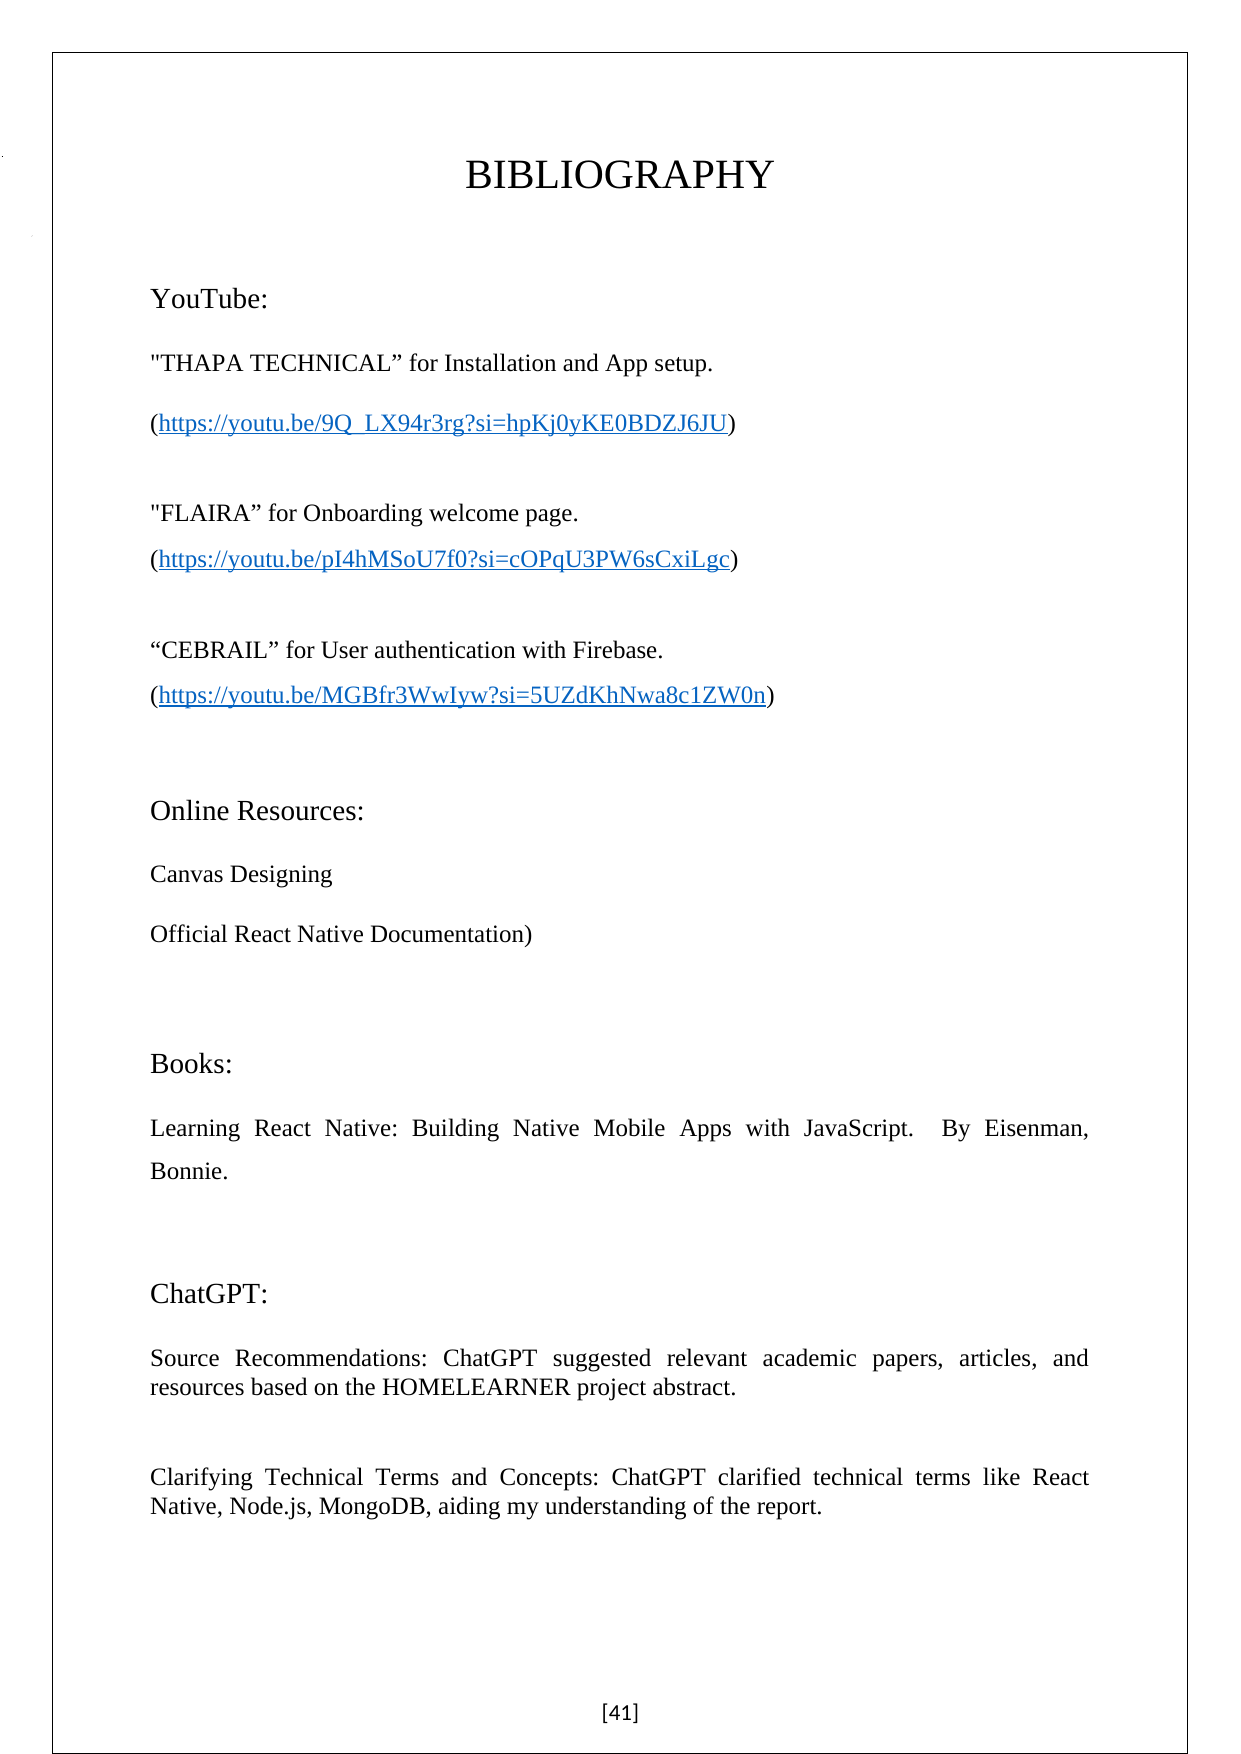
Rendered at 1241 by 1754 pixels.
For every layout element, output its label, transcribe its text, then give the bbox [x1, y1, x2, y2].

text BIBLIOGRAPHY [150, 150, 1090, 198]
text YouTube: [150, 281, 1090, 314]
text Clarifying Technical Terms and Concepts: ChatGPT clarified technical terms like React Native, Node.js, MongoDB, aiding my understanding of the report. [150, 1462, 1090, 1520]
text Learning React Native: Building Native Mobile Apps with JavaScript. By Eisenman, Bonnie. [150, 1113, 1090, 1185]
text Source Recommendations: ChatGPT suggested relevant academic papers, articles, and resources based on the HOMELEARNER project abstract. [150, 1343, 1090, 1400]
text Canvas Designing [150, 859, 1090, 888]
text (https://youtu.be/pI4hMSoU7f0?si=cOPqU3PW6sCxiLgc) [150, 544, 1090, 573]
text ChatGPT: [150, 1276, 1090, 1309]
text "FLAIRA” for Onboarding welcome page. [150, 498, 1090, 527]
text "THAPA TECHNICAL” for Installation and App setup. [150, 348, 1090, 377]
text Official React Native Documentation) [150, 919, 1090, 948]
text Books: [150, 1046, 1090, 1080]
text (https://youtu.be/MGBfr3WwIyw?si=5UZdKhNwa8c1ZW0n) [150, 680, 1090, 709]
text (https://youtu.be/9Q_LX94r3rg?si=hpKj0yKE0BDZJ6JU) [150, 408, 1090, 436]
text “CEBRAIL” for User authentication with Firebase. [150, 635, 1090, 663]
text Online Resources: [150, 793, 1090, 826]
